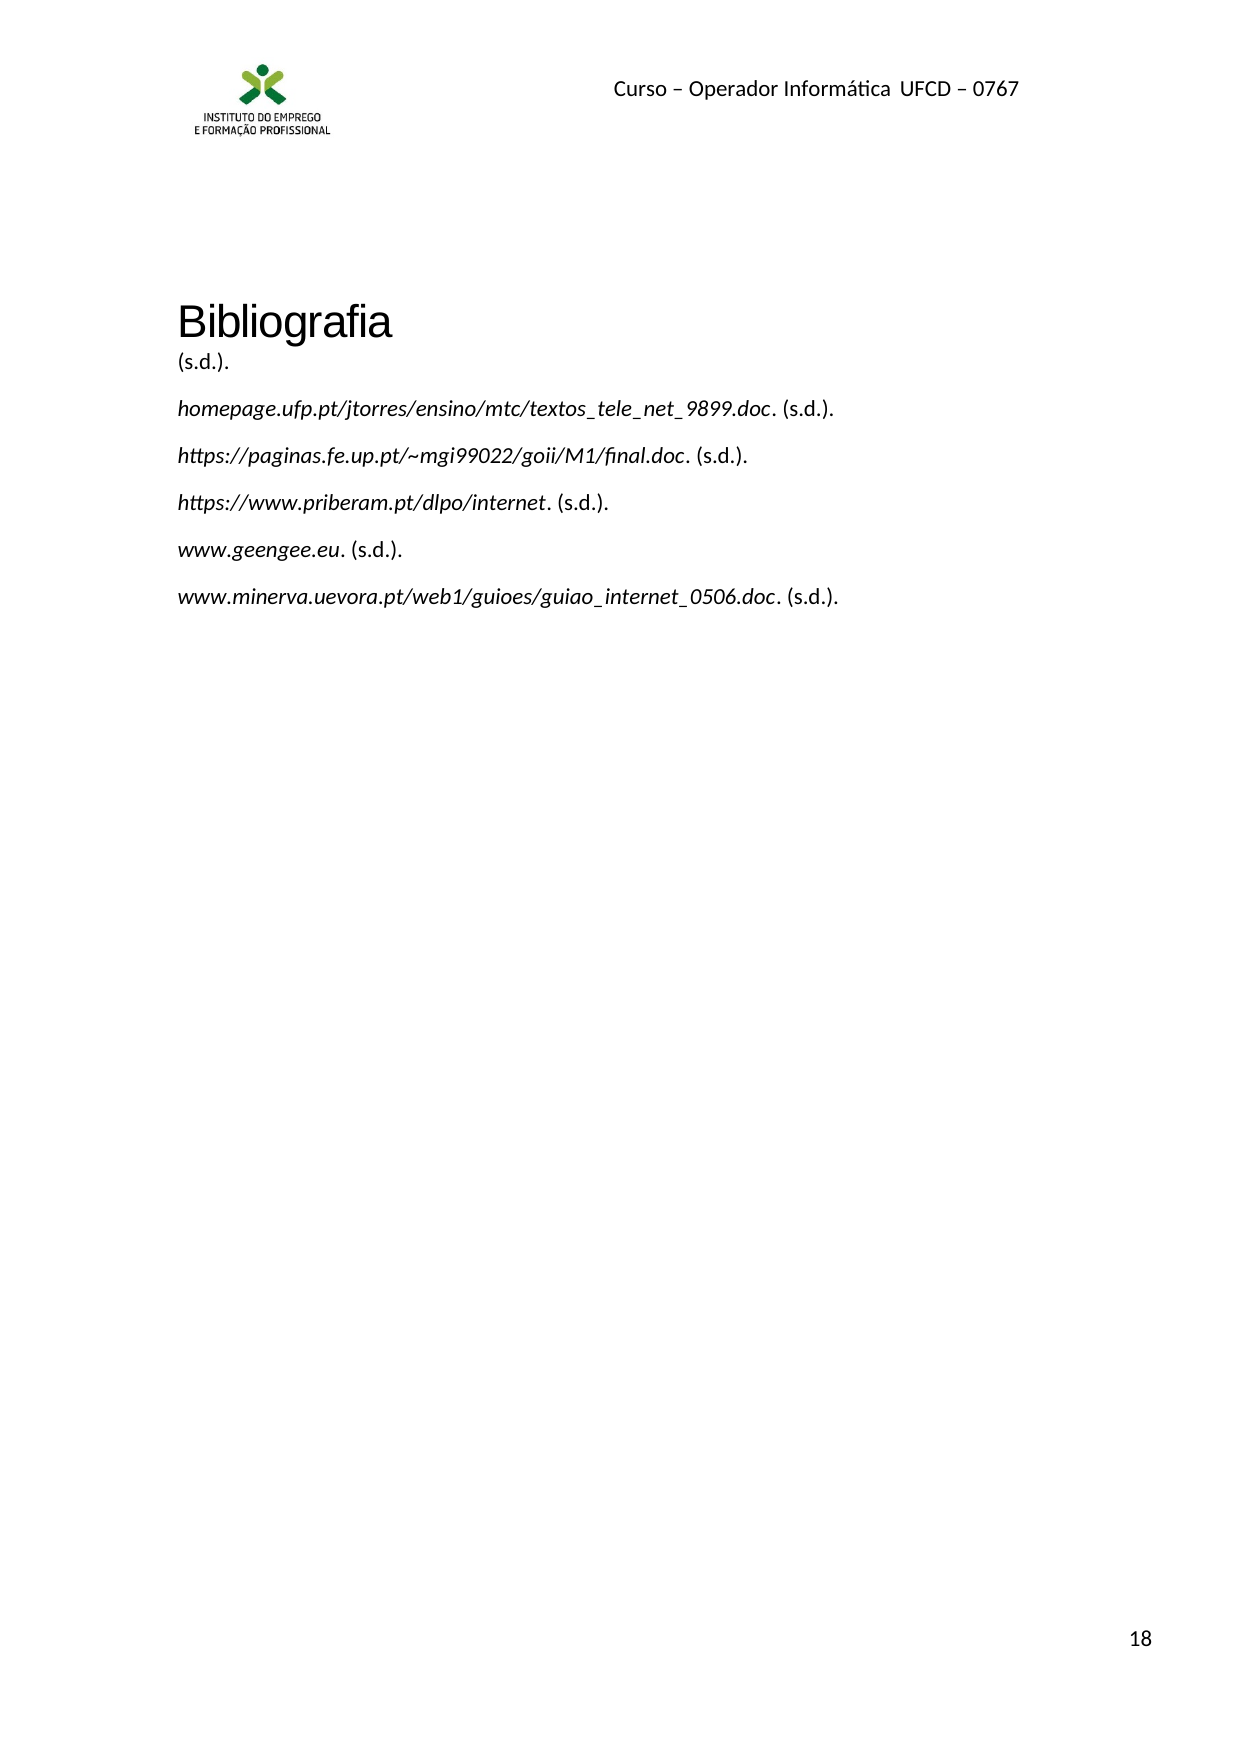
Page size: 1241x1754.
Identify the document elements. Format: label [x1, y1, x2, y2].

picture [186, 57, 340, 143]
